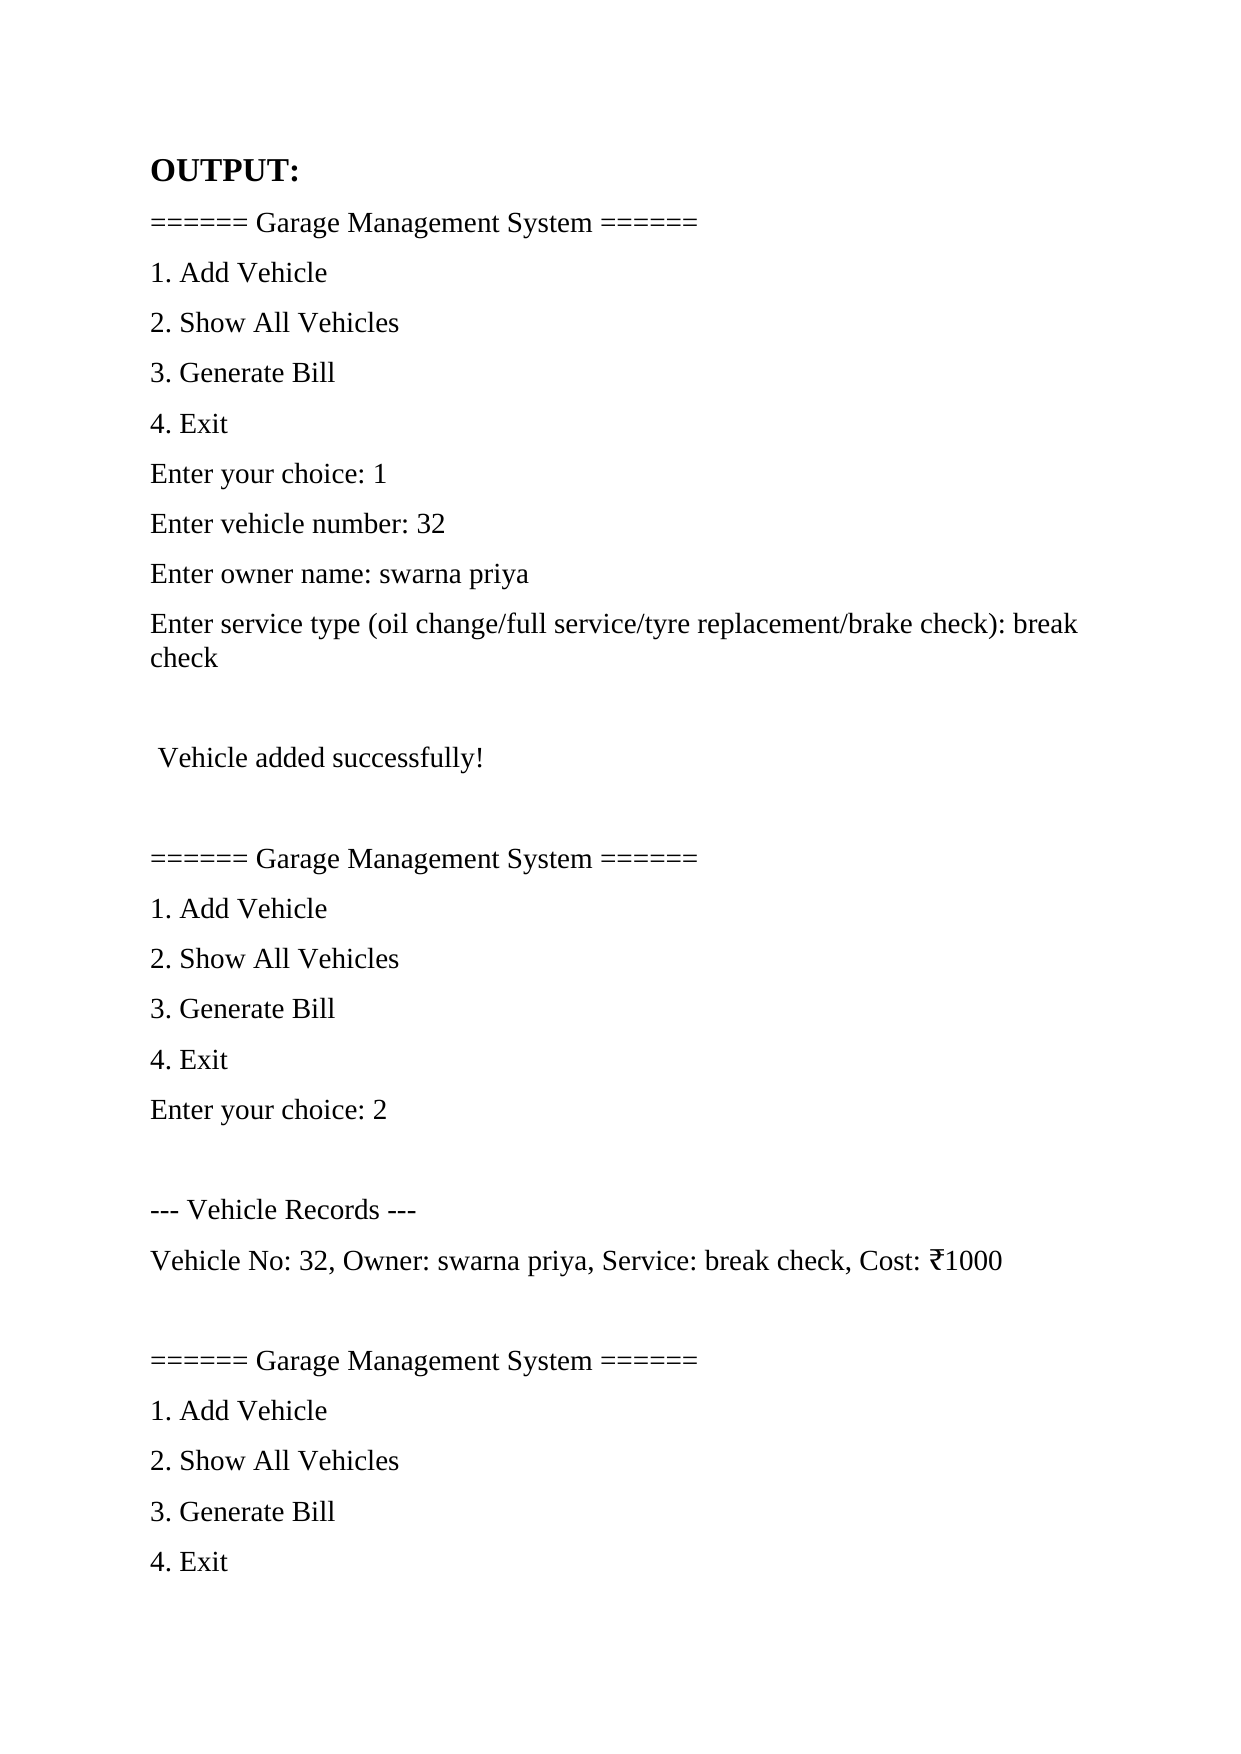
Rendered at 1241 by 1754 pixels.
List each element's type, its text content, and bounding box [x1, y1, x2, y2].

text ====== Garage Management System ====== [150, 841, 1090, 874]
text 3. Generate Bill [150, 1494, 1090, 1527]
text Enter your choice: 2 [150, 1092, 1090, 1126]
text 4. Exit [150, 1544, 1090, 1577]
text Enter your choice: 1 [150, 456, 1090, 489]
text 4. Exit [150, 1042, 1090, 1075]
text Vehicle added successfully! [150, 741, 1090, 774]
text 1. Add Vehicle [150, 891, 1090, 925]
text OUTPUT: [150, 150, 1090, 188]
text ====== Garage Management System ====== [150, 205, 1090, 238]
text 2. Show All Vehicles [150, 1443, 1090, 1477]
text 1. Add Vehicle [150, 1393, 1090, 1427]
text Enter vehicle number: 32 [150, 506, 1090, 540]
text 2. Show All Vehicles [150, 941, 1090, 975]
text --- Vehicle Records --- [150, 1192, 1090, 1226]
text 3. Generate Bill [150, 992, 1090, 1025]
text Enter owner name: swarna priya [150, 556, 1090, 590]
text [150, 1243, 1090, 1276]
text 4. Exit [150, 406, 1090, 439]
text 3. Generate Bill [150, 356, 1090, 389]
text ====== Garage Management System ====== [150, 1343, 1090, 1377]
text Enter service type (oil change/full service/tyre replacement/brake check): break check [150, 607, 1090, 674]
text 2. Show All Vehicles [150, 305, 1090, 339]
text 1. Add Vehicle [150, 255, 1090, 289]
